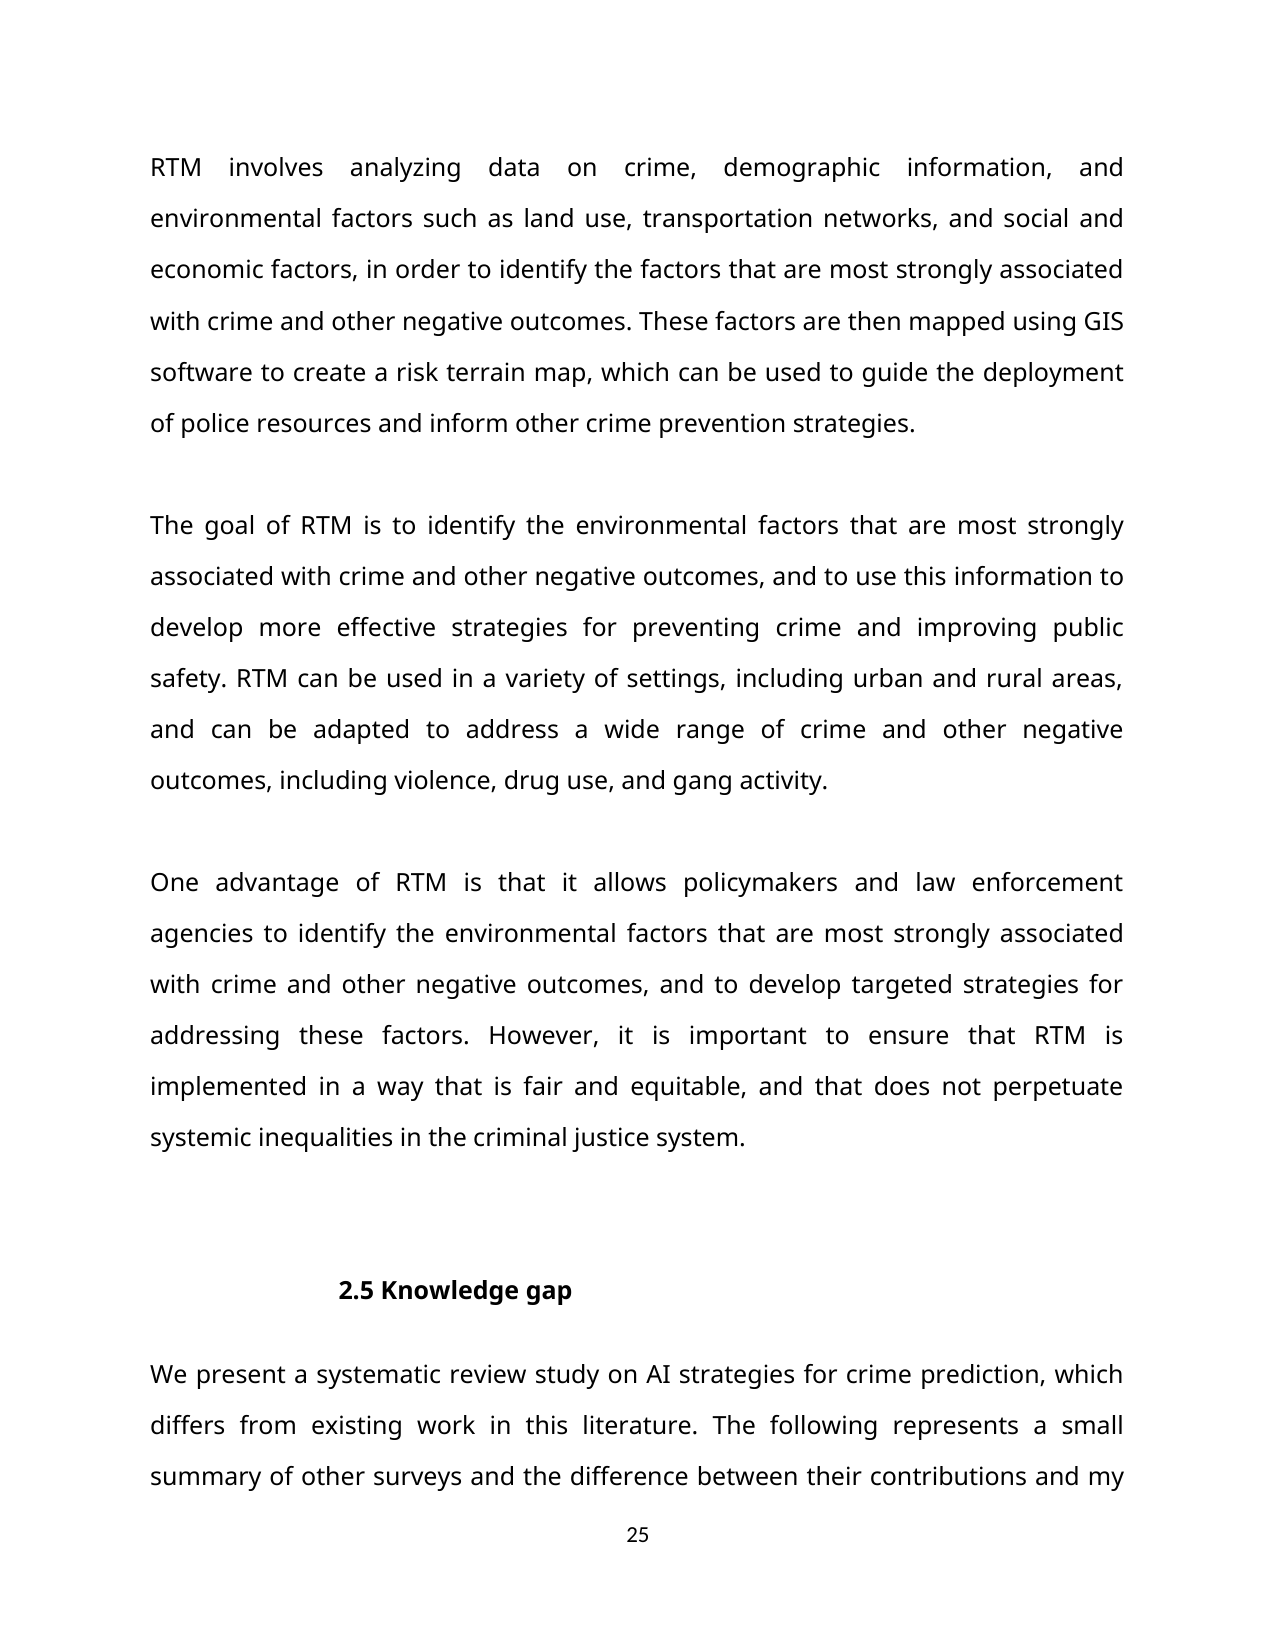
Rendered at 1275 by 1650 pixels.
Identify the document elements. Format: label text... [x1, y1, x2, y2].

text The goal of RTM is to identify the environmental factors that are most strongly associated with crime and other negative outcomes, and to use this information to develop more effective strategies for preventing crime and improving public safety. RTM can be used in a variety of settings, including urban and rural areas, and can be adapted to address a wide range of crime and other negative outcomes, including violence, drug use, and gang activity. [150, 507, 1125, 797]
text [150, 1356, 1125, 1492]
text RTM involves analyzing data on crime, demographic information, and environmental factors such as land use, transportation networks, and social and economic factors, in order to identify the factors that are most strongly associated with crime and other negative outcomes. These factors are then mapped using GIS software to create a risk terrain map, which can be used to guide the deployment of police resources and inform other crime prevention strategies. [150, 150, 1125, 439]
text One advantage of RTM is that it allows policymakers and law enforcement agencies to identify the environmental factors that are most strongly associated with crime and other negative outcomes, and to develop targeted strategies for addressing these factors. However, it is important to ensure that RTM is implemented in a way that is fair and equitable, and that does not perpetuate systemic inequalities in the criminal justice system. [150, 864, 1125, 1154]
subtitle 2.5 Knowledge gap [150, 1273, 1124, 1307]
